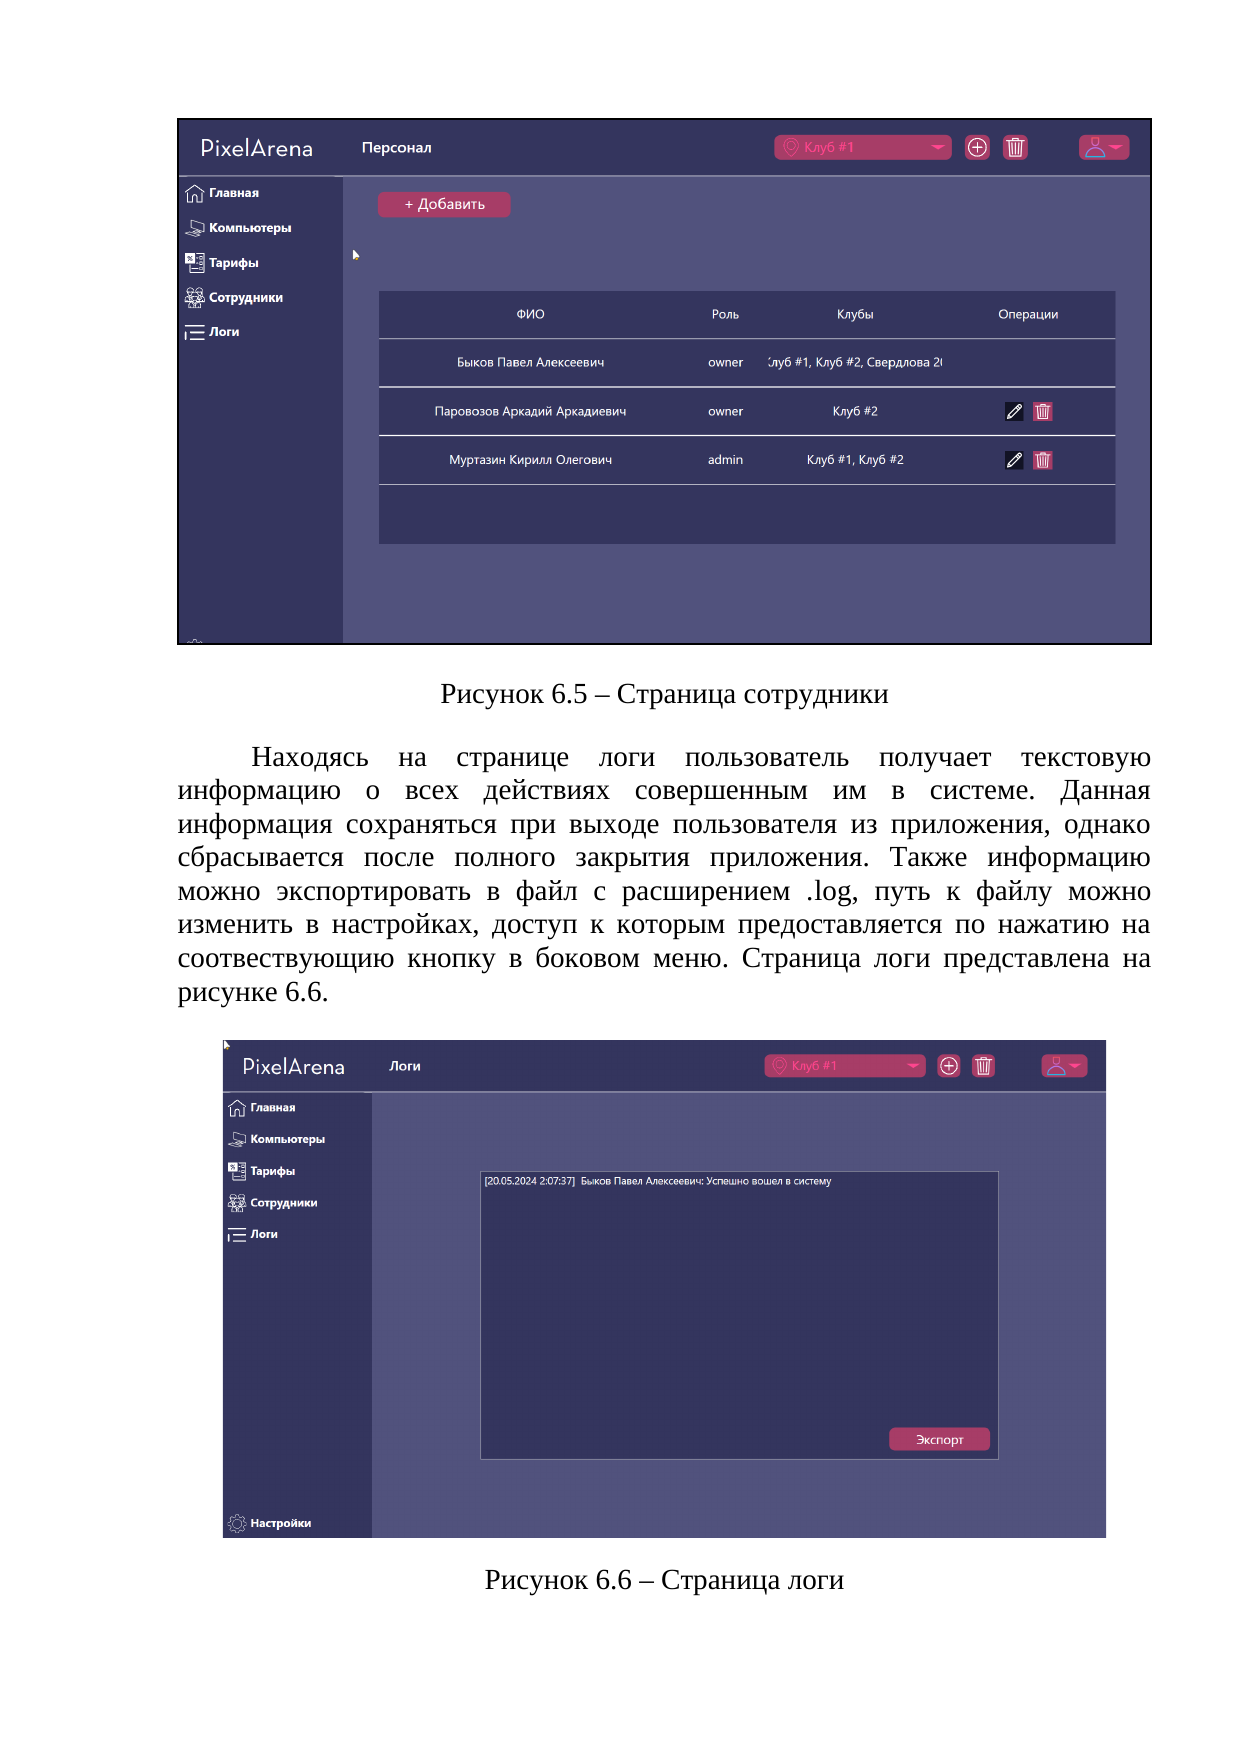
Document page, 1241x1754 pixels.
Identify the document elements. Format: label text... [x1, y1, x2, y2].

text Рисунок 6.5 – Страница сотрудники [177, 676, 1152, 710]
text Рисунок 6.6 – Страница логи [177, 1562, 1152, 1596]
picture [222, 1040, 1107, 1538]
text Находясь на странице логи пользователь получает текстовую информацию о всех действиях совершенным им в системе. Данная информация сохраняться при выходе пользователя из приложения, однако сбрасывается после полного закрытия приложения. Также информацию можно экспортировать в файл с расширением .log, путь к файлу можно изменить в настройках, доступ к которым предоставляется по нажатию на соотвествующию кнопку в боковом меню. Страница логи представлена на рисунке 6.6. [177, 739, 1152, 1007]
picture [179, 120, 1150, 643]
